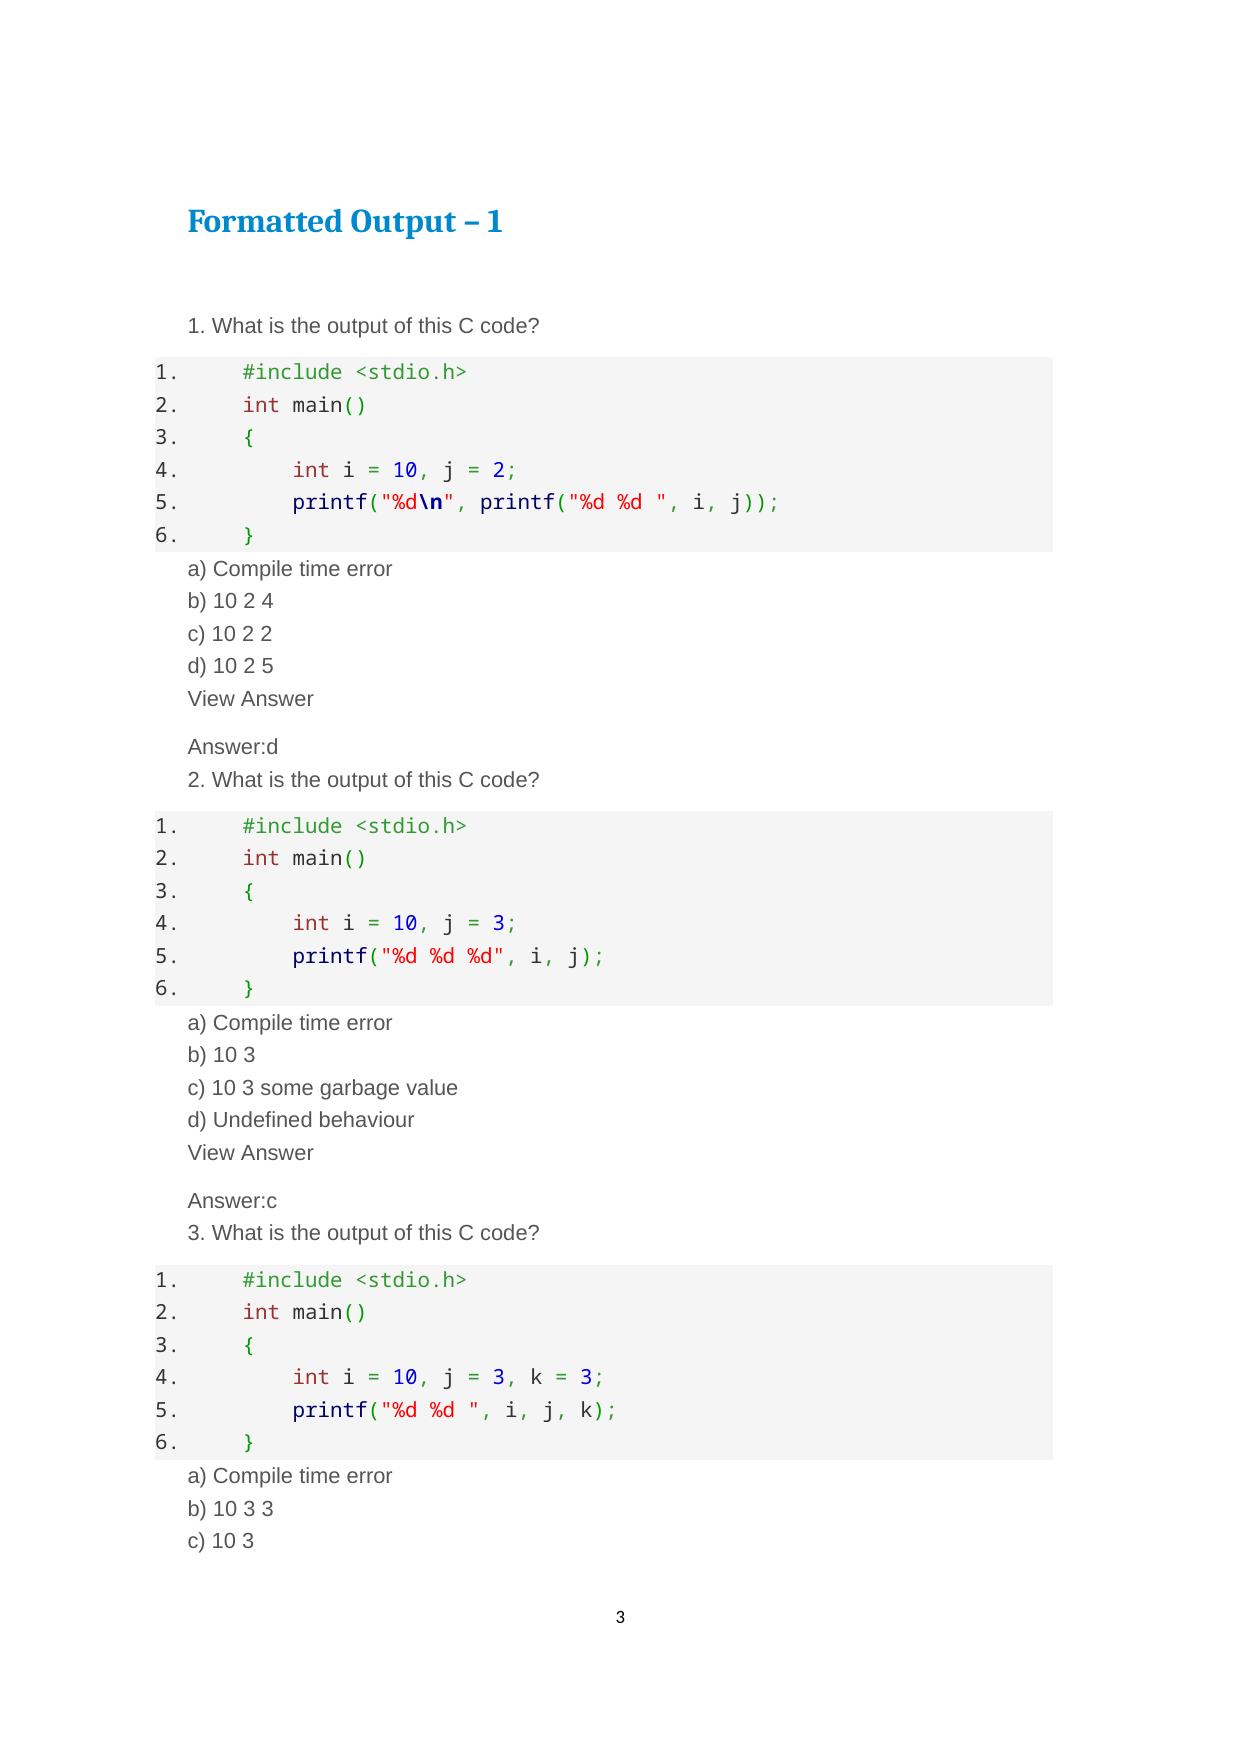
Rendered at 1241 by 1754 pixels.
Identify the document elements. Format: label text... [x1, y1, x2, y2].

list int i = 10, j = 3, k = 3; [155, 1362, 1053, 1395]
list int main() [155, 1297, 1053, 1330]
list int i = 10, j = 2; [155, 455, 1053, 487]
list } [155, 520, 1053, 552]
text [187, 1460, 1053, 1557]
text a) Compile time error b) 10 3 c) 10 3 some garbage value d) Undefined behaviour View Answer [187, 1006, 1053, 1168]
list printf("%d\n", printf("%d %d ", i, j)); [155, 487, 1053, 520]
subtitle Formatted Output – 1 [187, 189, 1053, 254]
list { [155, 422, 1053, 455]
list int i = 10, j = 3; [155, 908, 1053, 941]
list int main() [155, 390, 1053, 422]
text 3. What is the output of this C code? [187, 1217, 1053, 1249]
list #include <stdio.h> [155, 1265, 1053, 1297]
text Answer:d [187, 730, 1053, 763]
list #include <stdio.h> [155, 811, 1053, 843]
list { [155, 1330, 1053, 1362]
text a) Compile time error b) 10 2 4 c) 10 2 2 d) 10 2 5 View Answer [187, 552, 1053, 715]
list printf("%d %d %d", i, j); [155, 941, 1053, 973]
list { [155, 876, 1053, 908]
list printf("%d %d ", i, j, k); [155, 1395, 1053, 1427]
list } [155, 1427, 1053, 1460]
list } [155, 973, 1053, 1006]
text 2. What is the output of this C code? [187, 763, 1053, 795]
text Answer:c [187, 1184, 1053, 1217]
list #include <stdio.h> [155, 357, 1053, 390]
text 1. What is the output of this C code? [187, 309, 1053, 342]
list int main() [155, 843, 1053, 876]
